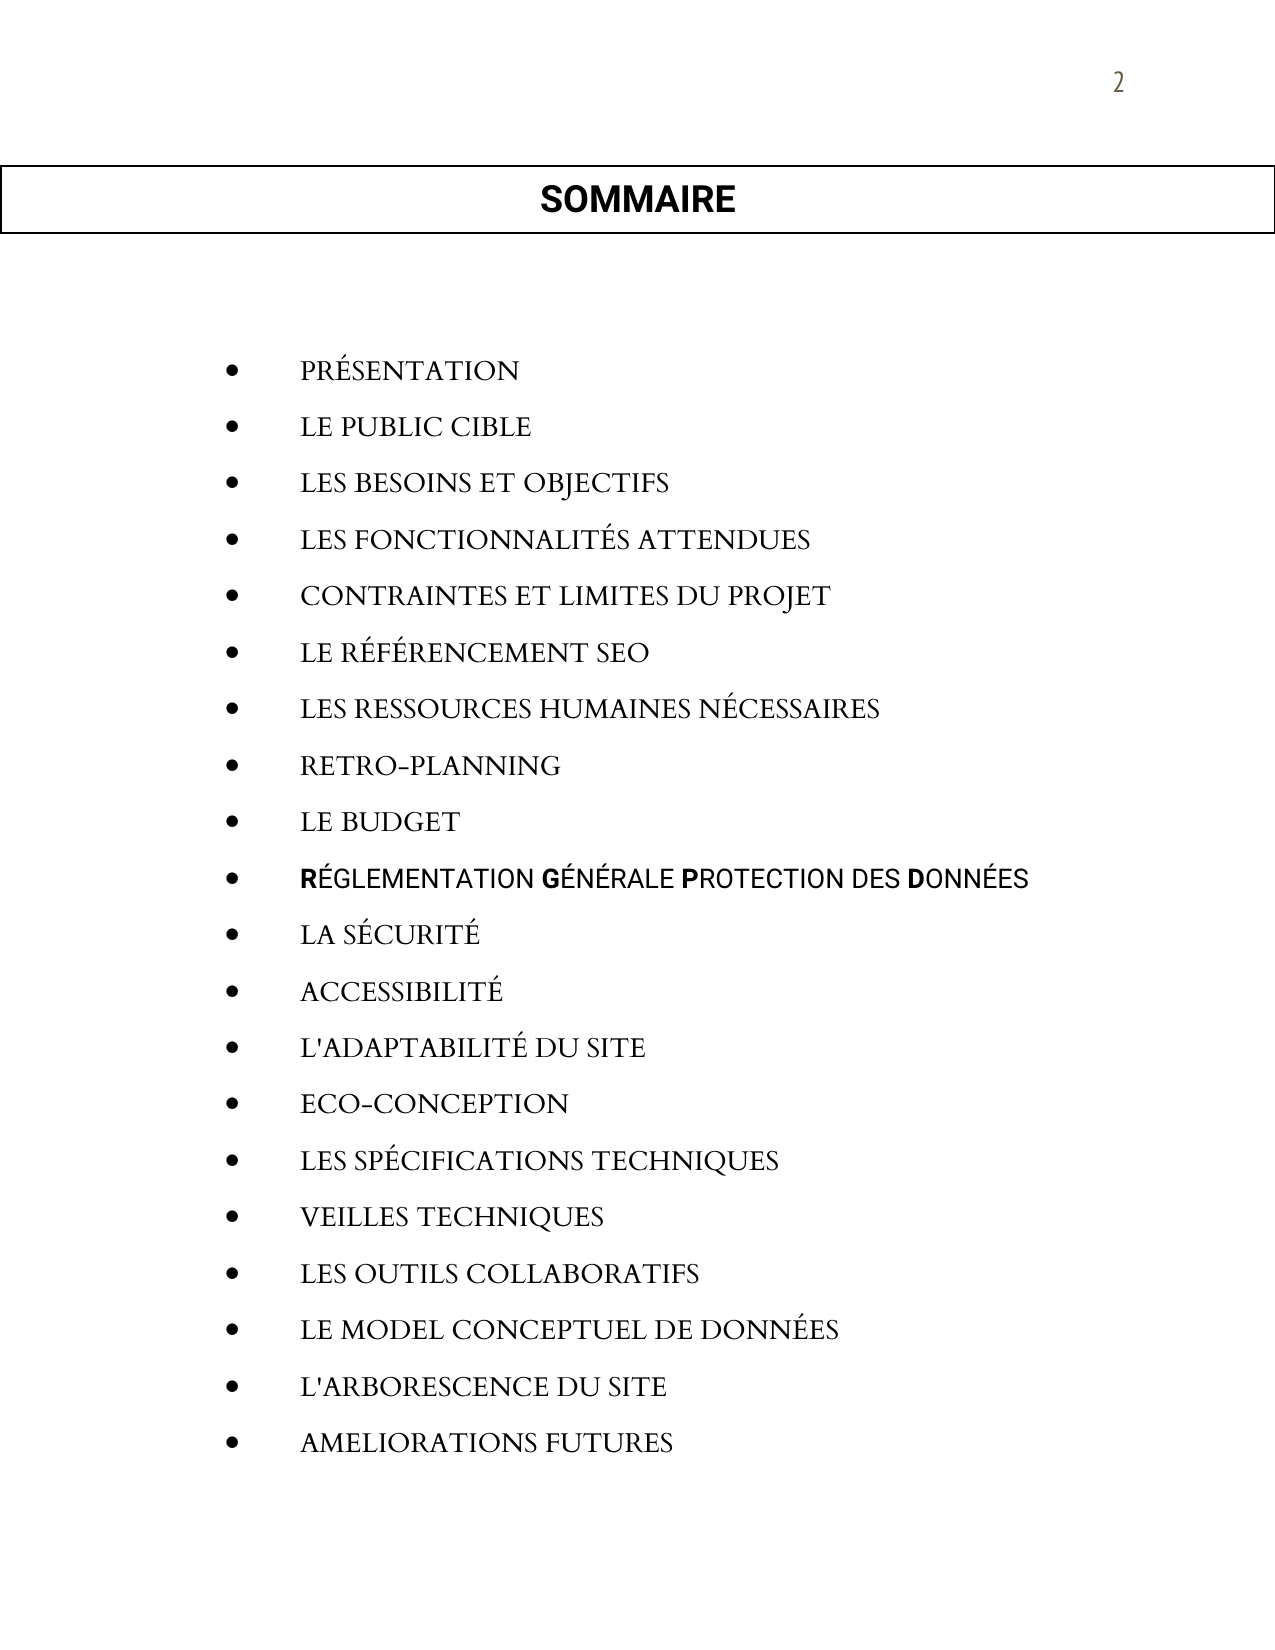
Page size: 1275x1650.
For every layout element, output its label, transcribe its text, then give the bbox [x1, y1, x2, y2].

text ⦁ LES SPÉCIFICATIONS TECHNIQUES [225, 1143, 1125, 1180]
text ⦁ RETRO-PLANNING [225, 748, 1125, 785]
table_header SOMMAIRE [2, 167, 1274, 232]
text ⦁ L'ADAPTABILITÉ DU SITE [225, 1031, 1125, 1067]
text ⦁ ECO-CONCEPTION [225, 1087, 1125, 1124]
text ⦁ VEILLES TECHNIQUES [225, 1200, 1125, 1237]
text ⦁ L'ARBORESCENCE DU SITE [225, 1369, 1125, 1406]
text ⦁ ACCESSIBILITÉ [225, 974, 1125, 1011]
text ⦁ LE MODEL CONCEPTUEL DE DONNÉES [225, 1313, 1125, 1349]
text ⦁ LES OUTILS COLLABORATIFS [225, 1256, 1125, 1293]
text ⦁ RÉGLEMENTATION GÉNÉRALE PROTECTION DES DONNÉES [225, 861, 1125, 898]
text ⦁ LE BUDGET [225, 805, 1125, 841]
text ⦁ CONTRAINTES ET LIMITES DU PROJET [225, 579, 1125, 616]
text ⦁ LES RESSOURCES HUMAINES NÉCESSAIRES [225, 692, 1125, 728]
text ⦁ PRÉSENTATION [225, 353, 1125, 390]
text ⦁ LA SÉCURITÉ [225, 918, 1125, 954]
text ⦁ LE PUBLIC CIBLE [225, 409, 1125, 446]
text ⦁ AMELIORATIONS FUTURES [225, 1426, 1125, 1462]
text ⦁ LES FONCTIONNALITÉS ATTENDUES [225, 522, 1125, 559]
text ⦁ LE RÉFÉRENCEMENT SEO [225, 635, 1125, 672]
text ⦁ LES BESOINS ET OBJECTIFS [225, 466, 1125, 503]
